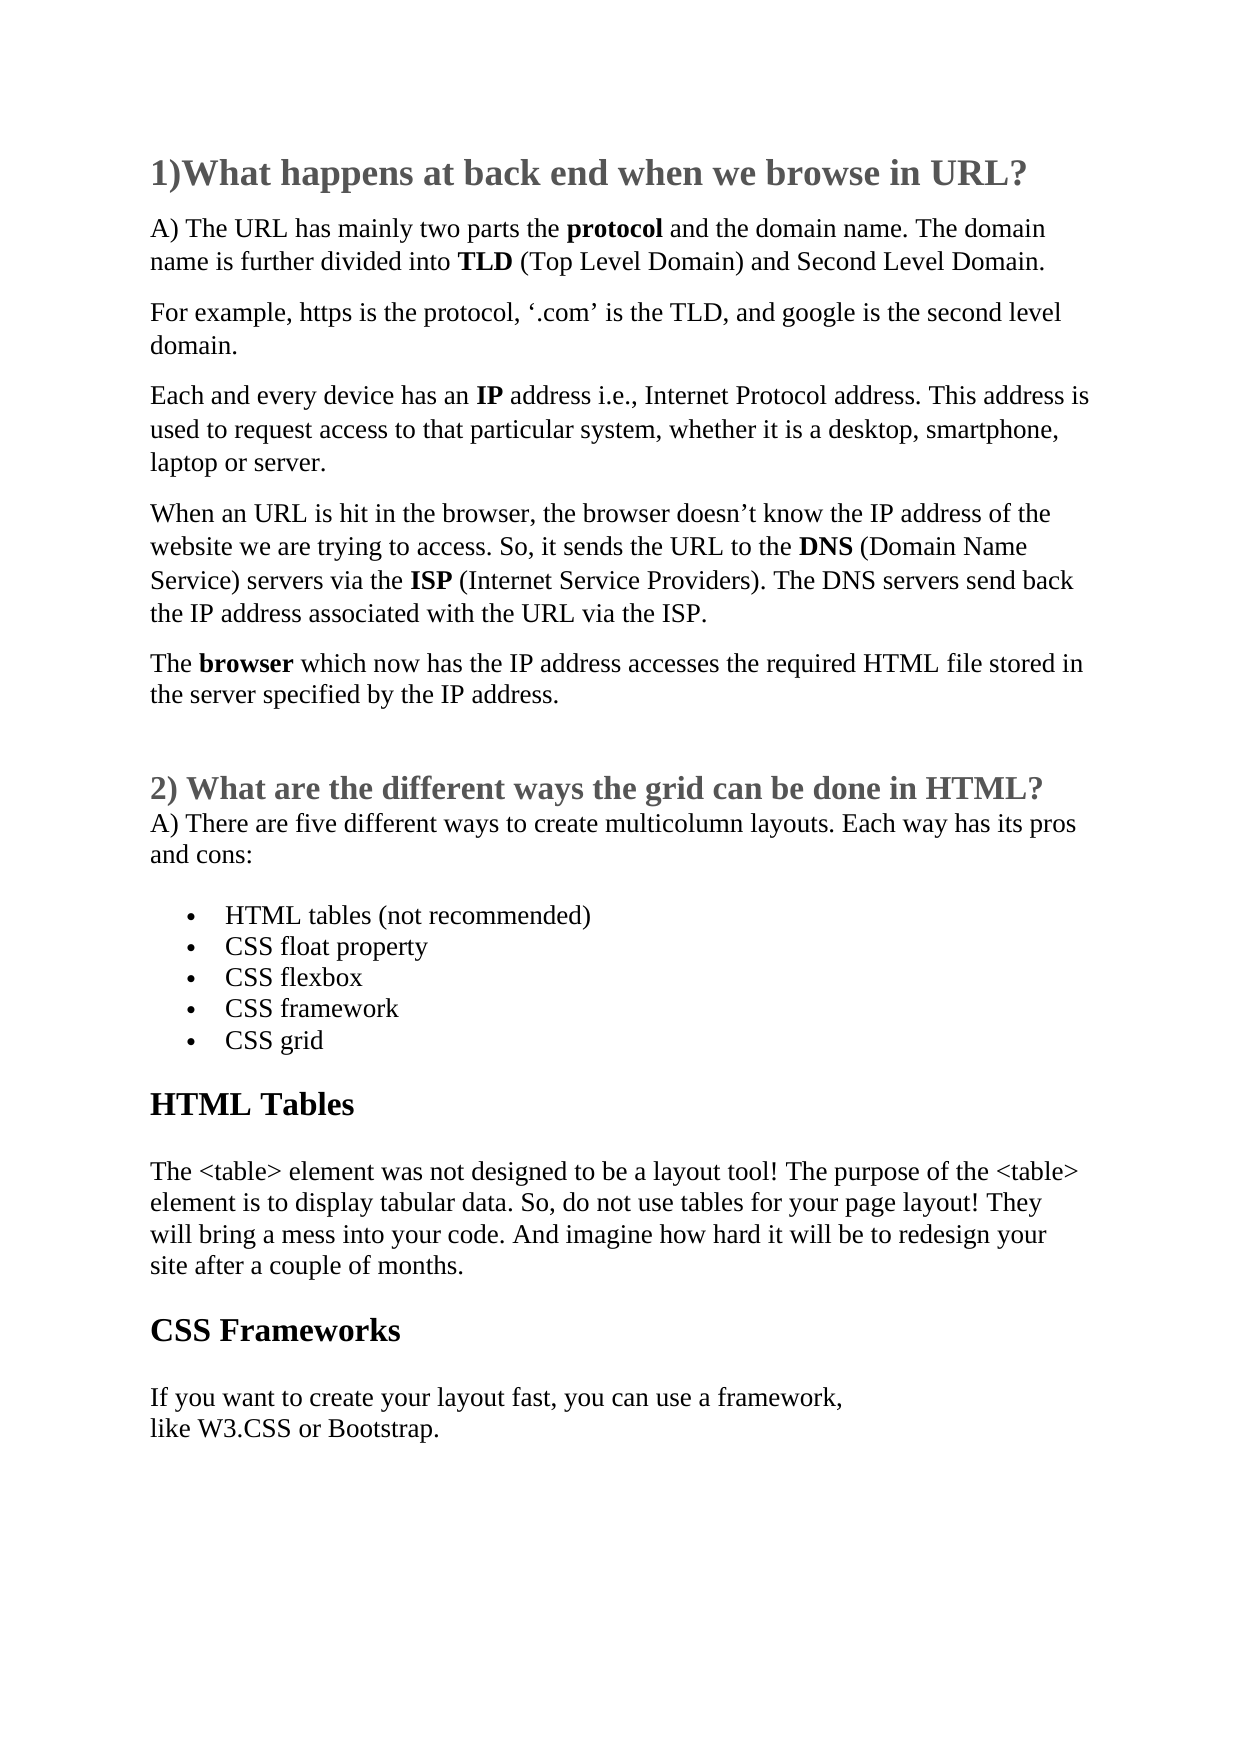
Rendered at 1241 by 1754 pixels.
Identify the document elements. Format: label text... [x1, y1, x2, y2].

list CSS grid [187, 1024, 1090, 1055]
text Each and every device has an IP address i.e., Internet Protocol address. This address is used to request access to that particular system, whether it is a desktop, smartphone, laptop or server. [150, 379, 1090, 478]
list CSS float property [187, 930, 1090, 961]
text For example, https is the protocol, ‘.com’ is the TLD, and google is the second level domain. [150, 296, 1090, 360]
text 2) What are the different ways the grid can be done in HTML? A) There are five different ways to create multicolumn layouts. Each way has its pros and cons: [150, 768, 1090, 869]
list CSS flexbox [187, 961, 1090, 993]
subtitle HTML Tables [150, 1084, 1090, 1122]
list HTML tables (not recommended) [187, 899, 1090, 930]
text A) The URL has mainly two parts the protocol and the domain name. The domain name is further divided into TLD (Top Level Domain) and Second Level Domain. [150, 212, 1090, 277]
text When an URL is hit in the browser, the browser doesn’t know the IP address of the website we are trying to access. So, it sends the URL to the DNS (Domain Name Service) servers via the ISP (Internet Service Providers). The DNS servers send back the IP address associated with the URL via the ISP. [150, 497, 1090, 628]
text The <table> element was not designed to be a layout tool! The purpose of the <table> element is to display tabular data. So, do not use tables for your page layout! They will bring a mess into your code. And imagine how hard it will be to redesign your site after a couple of months. [150, 1155, 1090, 1280]
list CSS framework [187, 993, 1090, 1024]
text 1)What happens at back end when we browse in URL? [150, 150, 1090, 193]
subtitle CSS Frameworks [150, 1310, 1090, 1348]
text If you want to create your layout fast, you can use a framework, like W3.CSS or Bootstrap. [150, 1381, 1090, 1444]
text The browser which now has the IP address accesses the required HTML file stored in the server specified by the IP address. [150, 647, 1090, 738]
